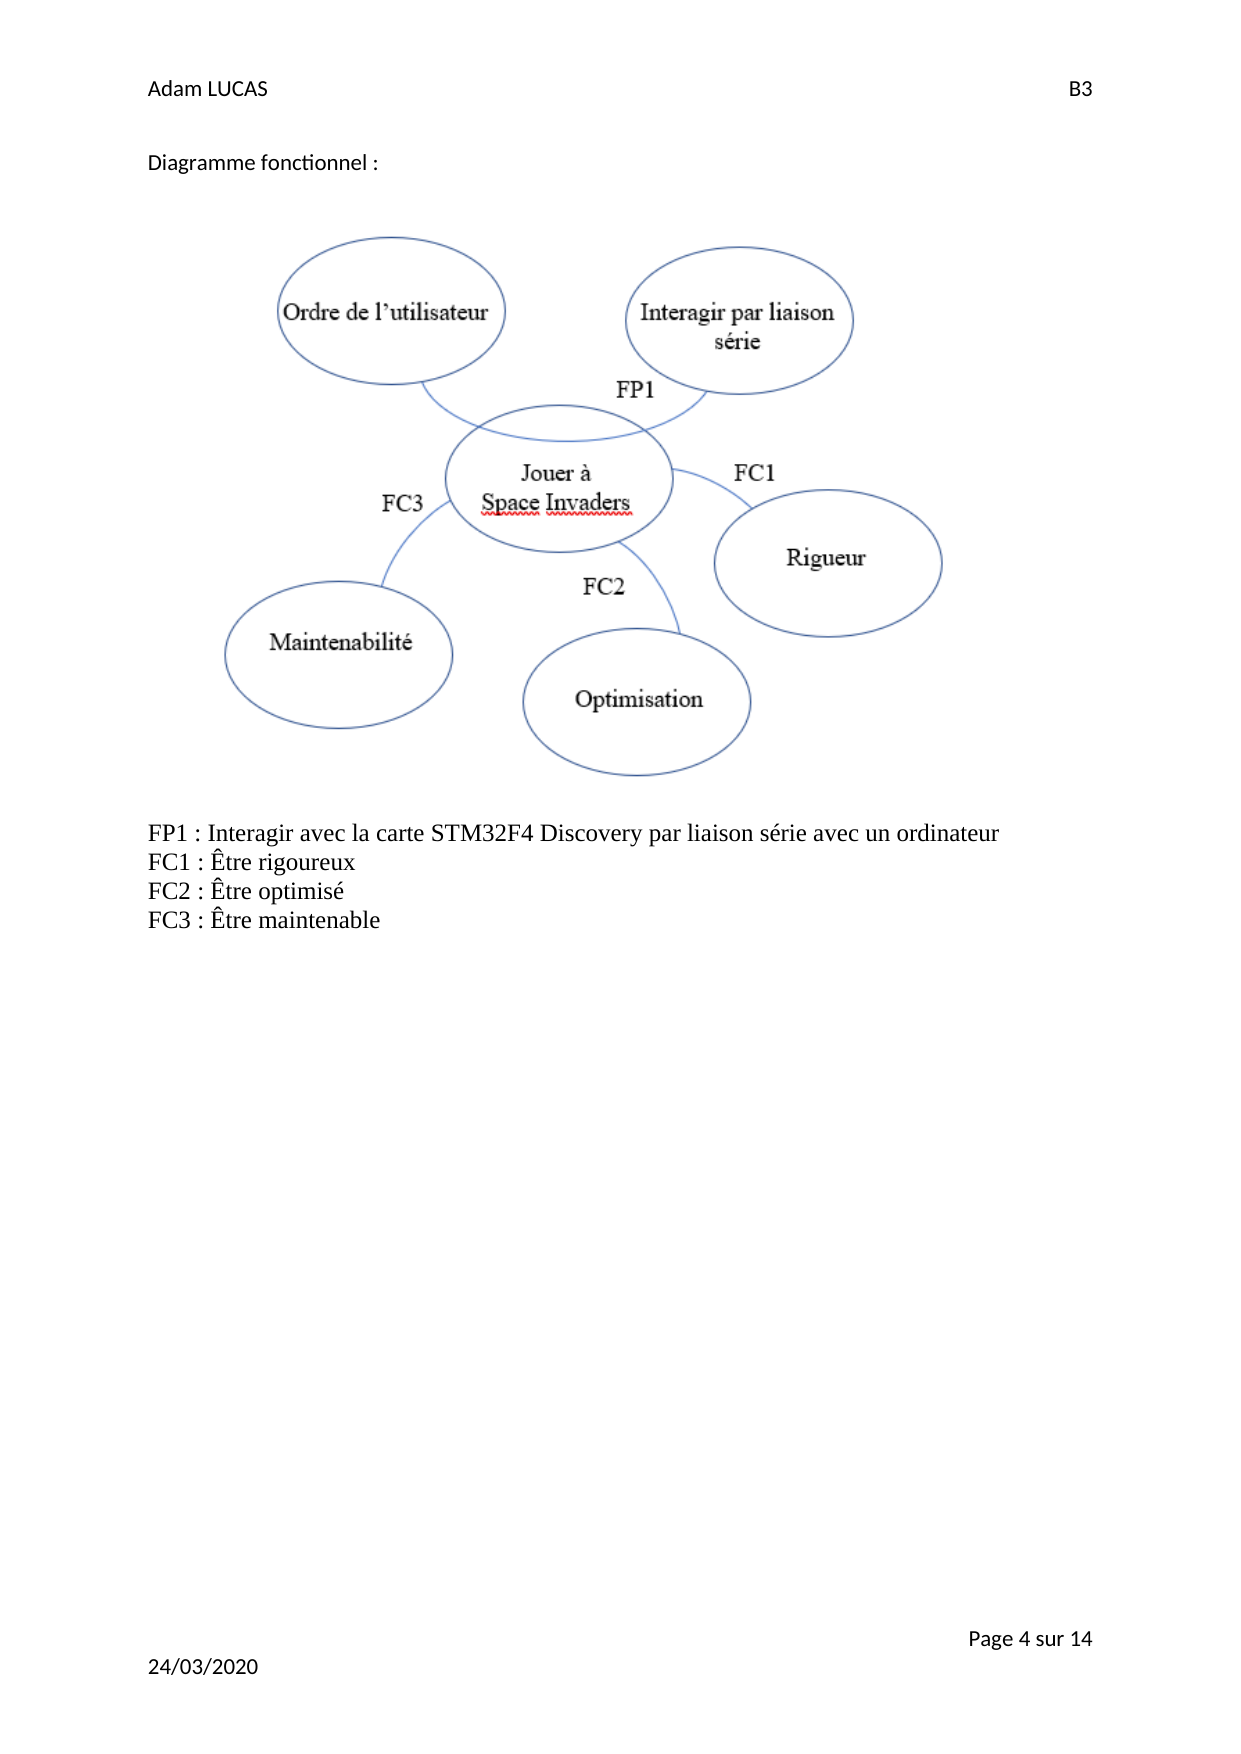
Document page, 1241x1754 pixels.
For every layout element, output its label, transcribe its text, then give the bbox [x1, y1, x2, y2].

text Diagramme fonctionnel : [148, 148, 1093, 176]
text FP1 : Interagir avec la carte STM32F4 Discovery par liaison série avec un ordinateur [148, 818, 1093, 847]
text FC2 : Être optimisé [148, 876, 1093, 905]
text FC1 : Être rigoureux [148, 847, 1093, 876]
text FC3 : Être maintenable [148, 905, 1093, 933]
picture [147, 194, 990, 800]
